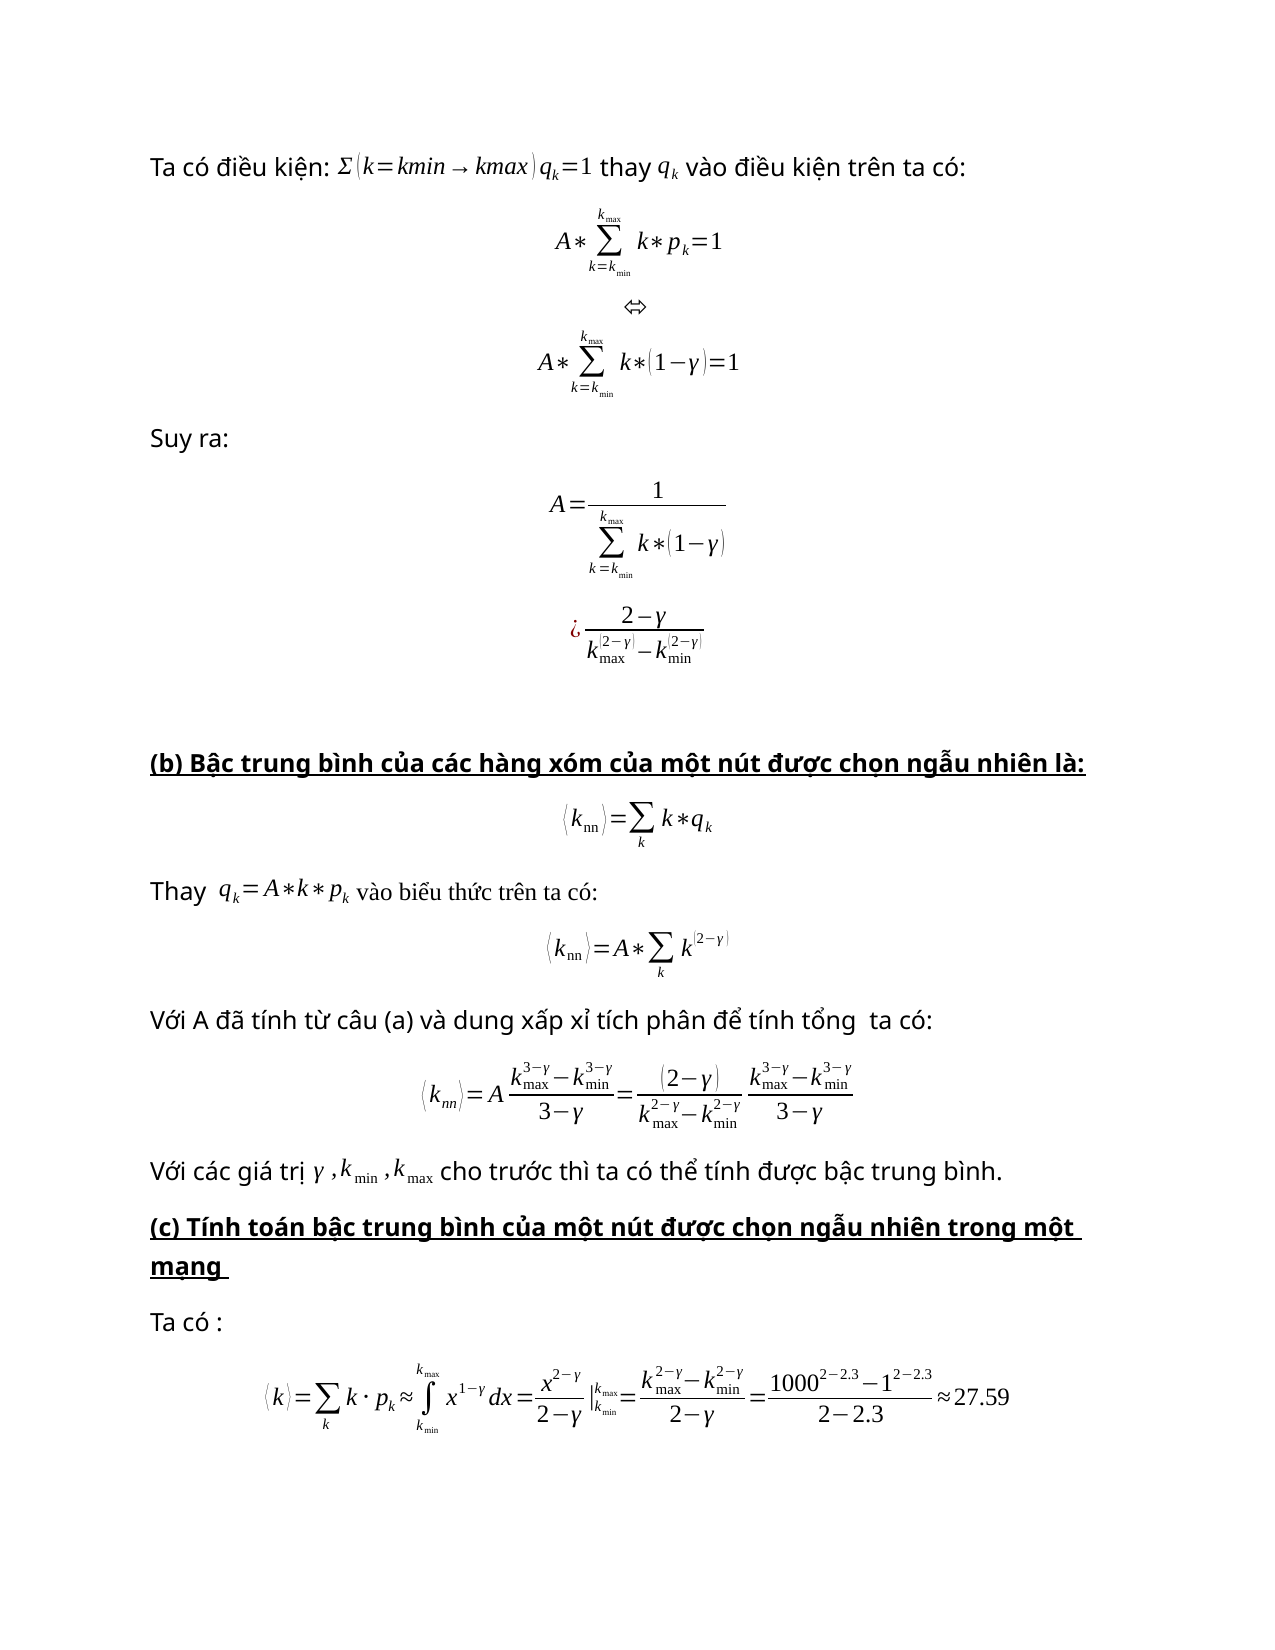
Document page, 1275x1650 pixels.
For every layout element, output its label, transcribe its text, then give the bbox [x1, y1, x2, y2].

text Ta có : [150, 1304, 1125, 1338]
text (c) Tính toán bậc trung bình của một nút được chọn ngẫu nhiên trong một mạng [150, 1209, 1125, 1283]
text Suy ra: [150, 421, 1125, 454]
text Với A đã tính từ câu (a) và dung xấp xỉ tích phân để tính tổng ta có: [150, 1003, 1125, 1037]
text Thay vào biểu thức trên ta có: [150, 874, 1125, 908]
text (b) Bậc trung bình của các hàng xóm của một nút được chọn ngẫu nhiên là: [150, 745, 1125, 779]
text Với các giá trị cho trước thì ta có thể tính được bậc trung bình. [150, 1154, 1125, 1188]
text Ta có điều kiện: thay vào điều kiện trên ta có: [150, 150, 1125, 184]
